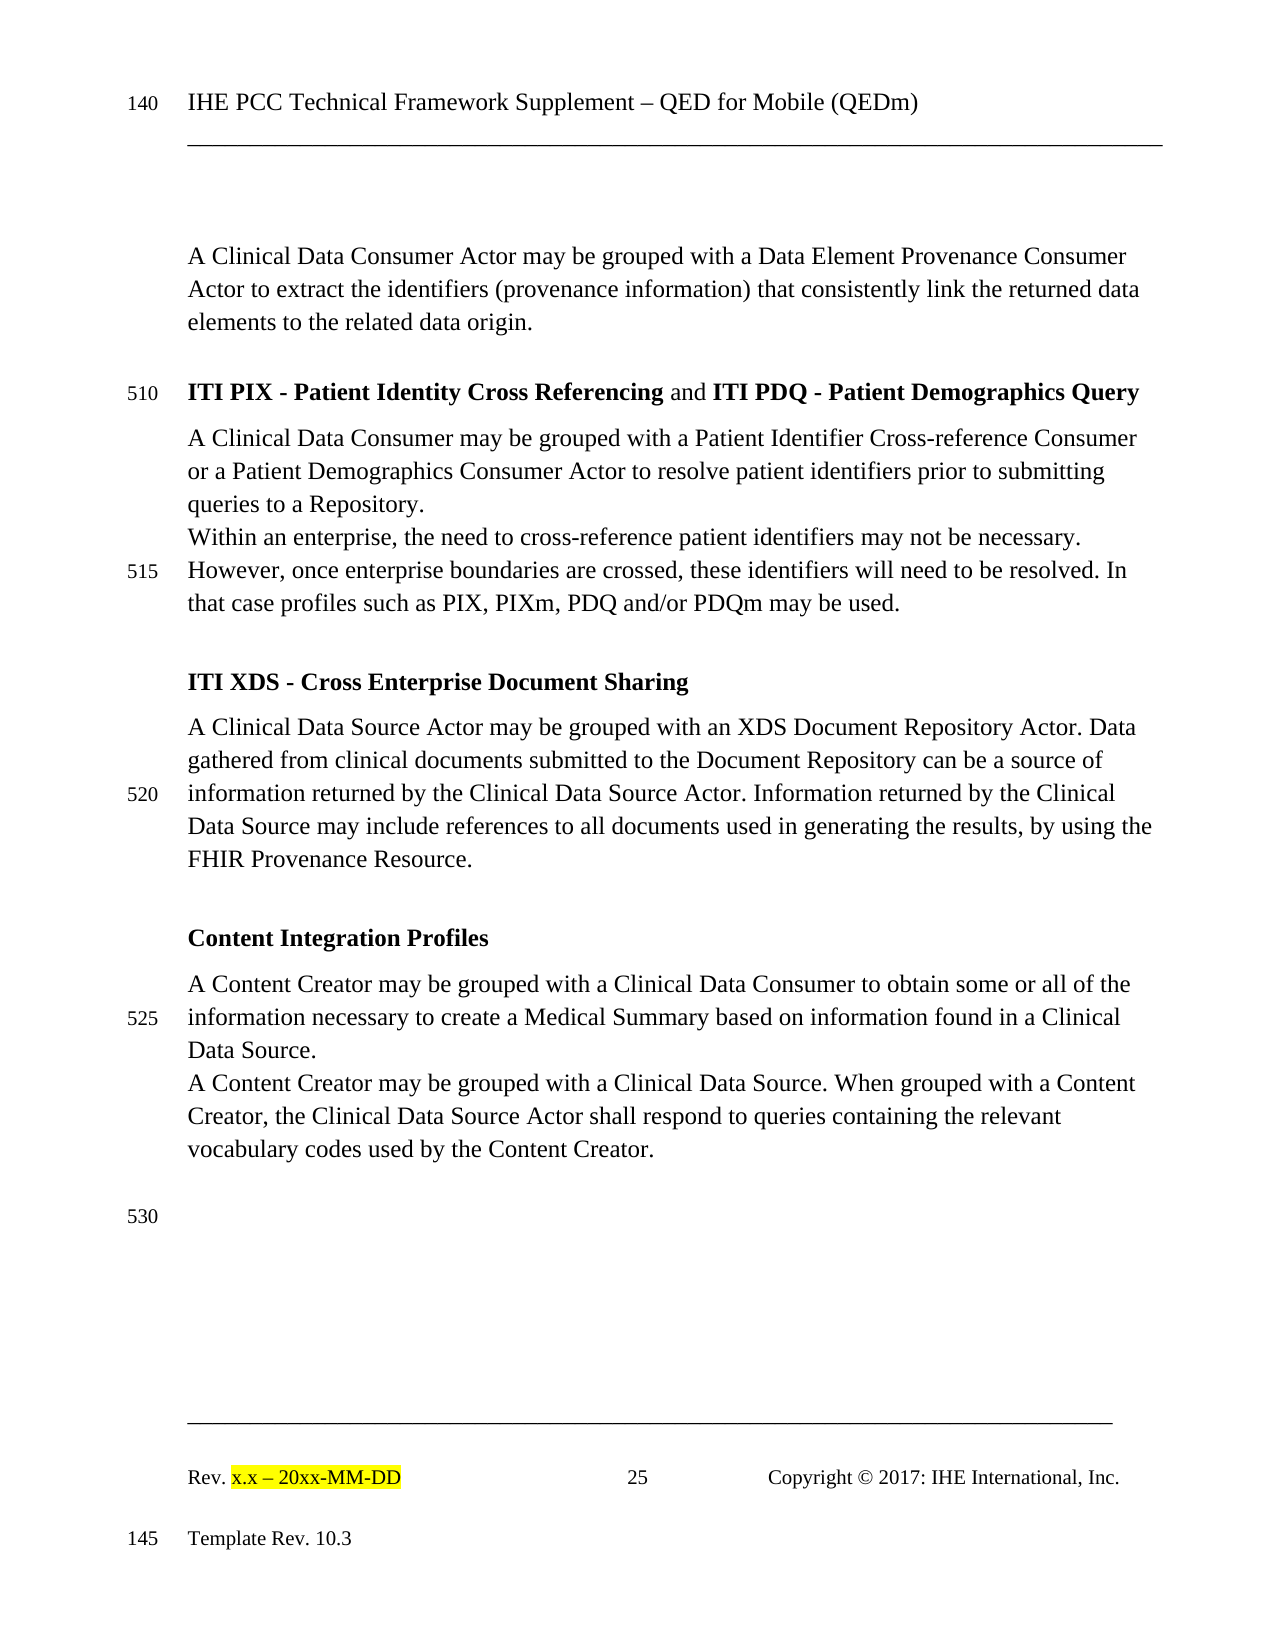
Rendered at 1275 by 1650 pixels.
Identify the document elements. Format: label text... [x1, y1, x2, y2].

text A Clinical Data Source Actor may be grouped with an XDS Document Repository Actor. Data gathered from clinical documents submitted to the Document Repository can be a source of information returned by the Clinical Data Source Actor. Information returned by the Clinical Data Source may include references to all documents used in generating the results, by using the FHIR Provenance Resource. [187, 712, 1162, 873]
text A Content Creator may be grouped with a Clinical Data Consumer to obtain some or all of the information necessary to create a Medical Summary based on information found in a Clinical Data Source. A Content Creator may be grouped with a Clinical Data Source. When grouped with a Content Creator, the Clinical Data Source Actor shall respond to queries containing the relevant vocabulary codes used by the Content Creator. [187, 969, 1162, 1163]
text Content Integration Profiles [187, 923, 1162, 952]
text ITI PIX - Patient Identity Cross Referencing and ITI PDQ - Patient Demographics Query [187, 377, 1162, 406]
text A Clinical Data Consumer Actor may be grouped with a Data Element Provenance Consumer Actor to extract the identifiers (provenance information) that consistently link the returned data elements to the related data origin. [187, 241, 1162, 336]
text ITI XDS - Cross Enterprise Document Sharing [187, 667, 1162, 696]
text A Clinical Data Consumer may be grouped with a Patient Identifier Cross-reference Consumer or a Patient Demographics Consumer Actor to resolve patient identifiers prior to submitting queries to a Repository. Within an enterprise, the need to cross-reference patient identifiers may not be necessary. However, once enterprise boundaries are crossed, these identifiers will need to be resolved. In that case profiles such as PIX, PIXm, PDQ and/or PDQm may be used. [187, 423, 1162, 617]
